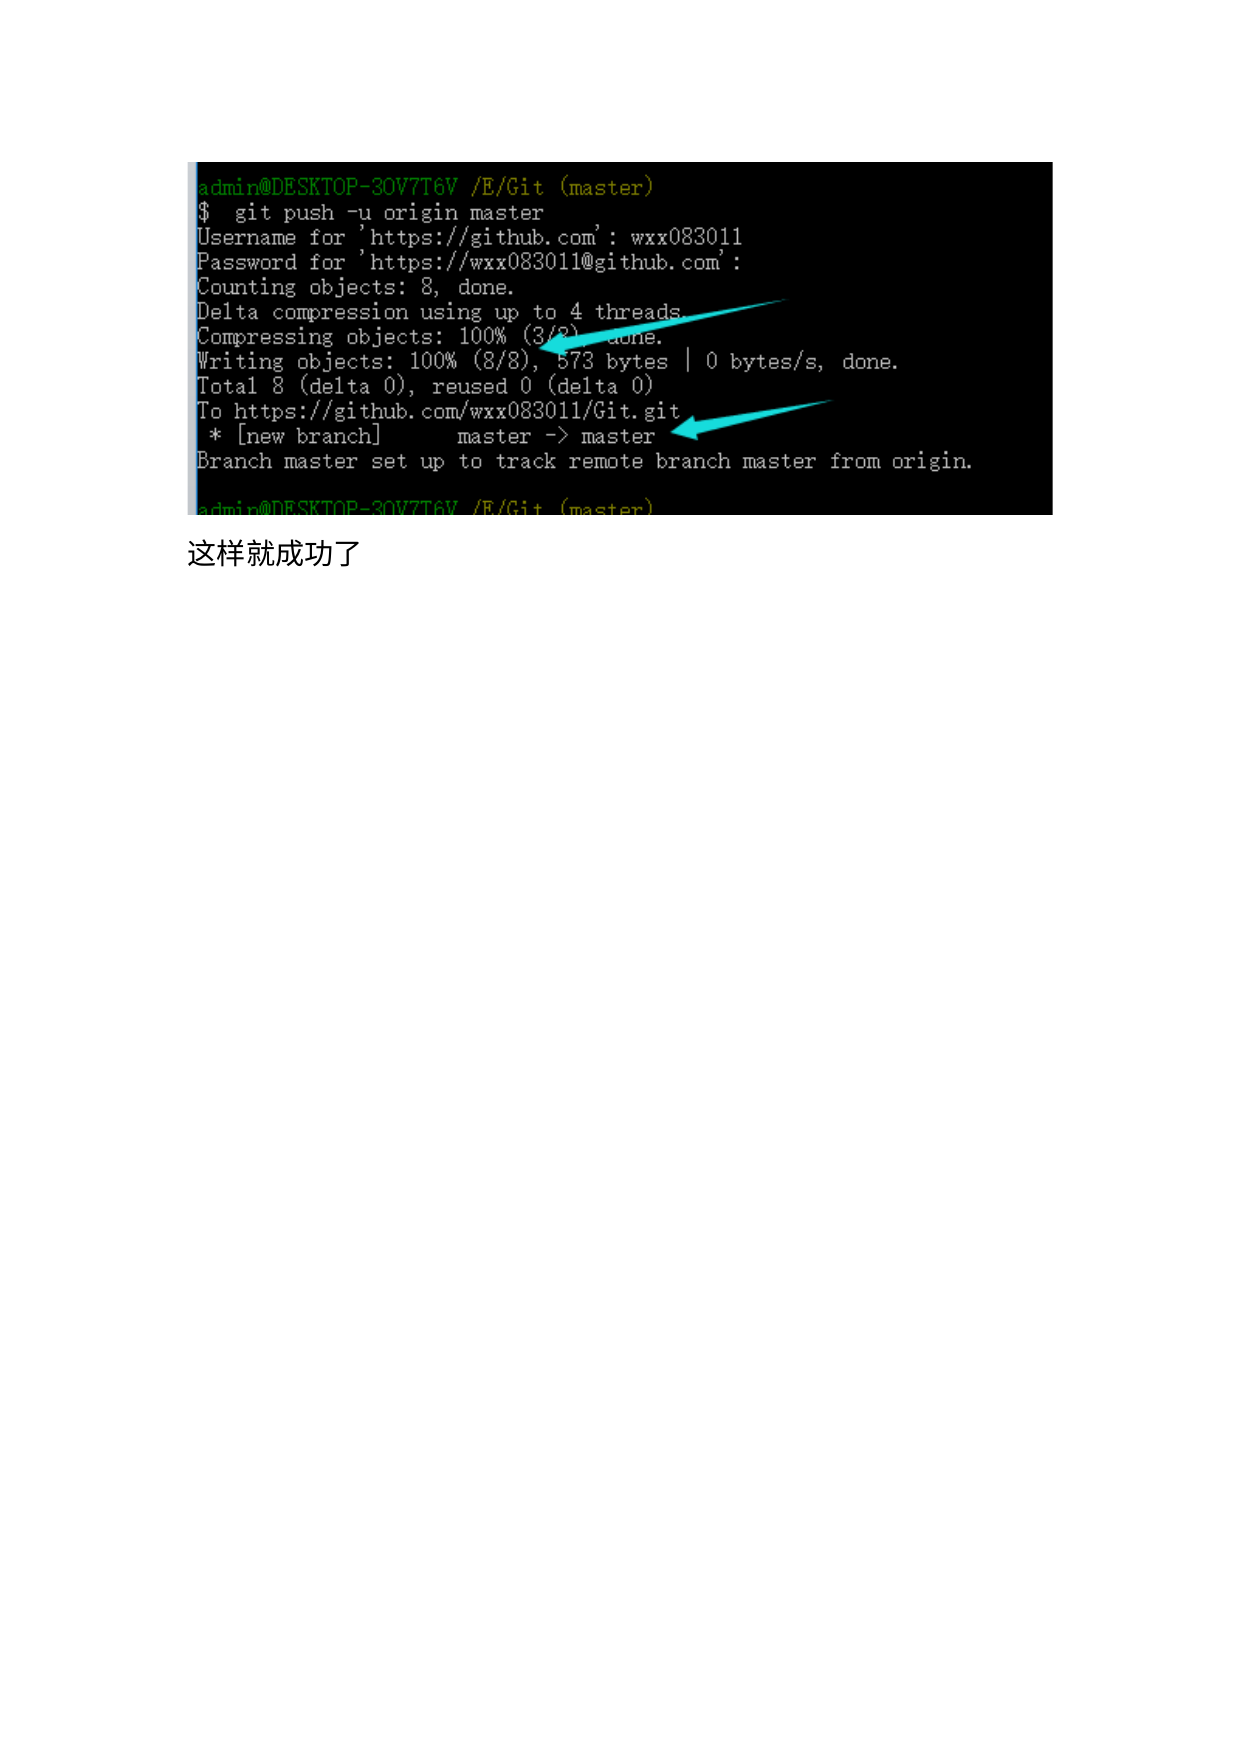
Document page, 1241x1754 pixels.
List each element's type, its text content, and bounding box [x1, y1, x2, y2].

picture [187, 162, 1053, 515]
text 这样就成功了 [187, 519, 1053, 584]
